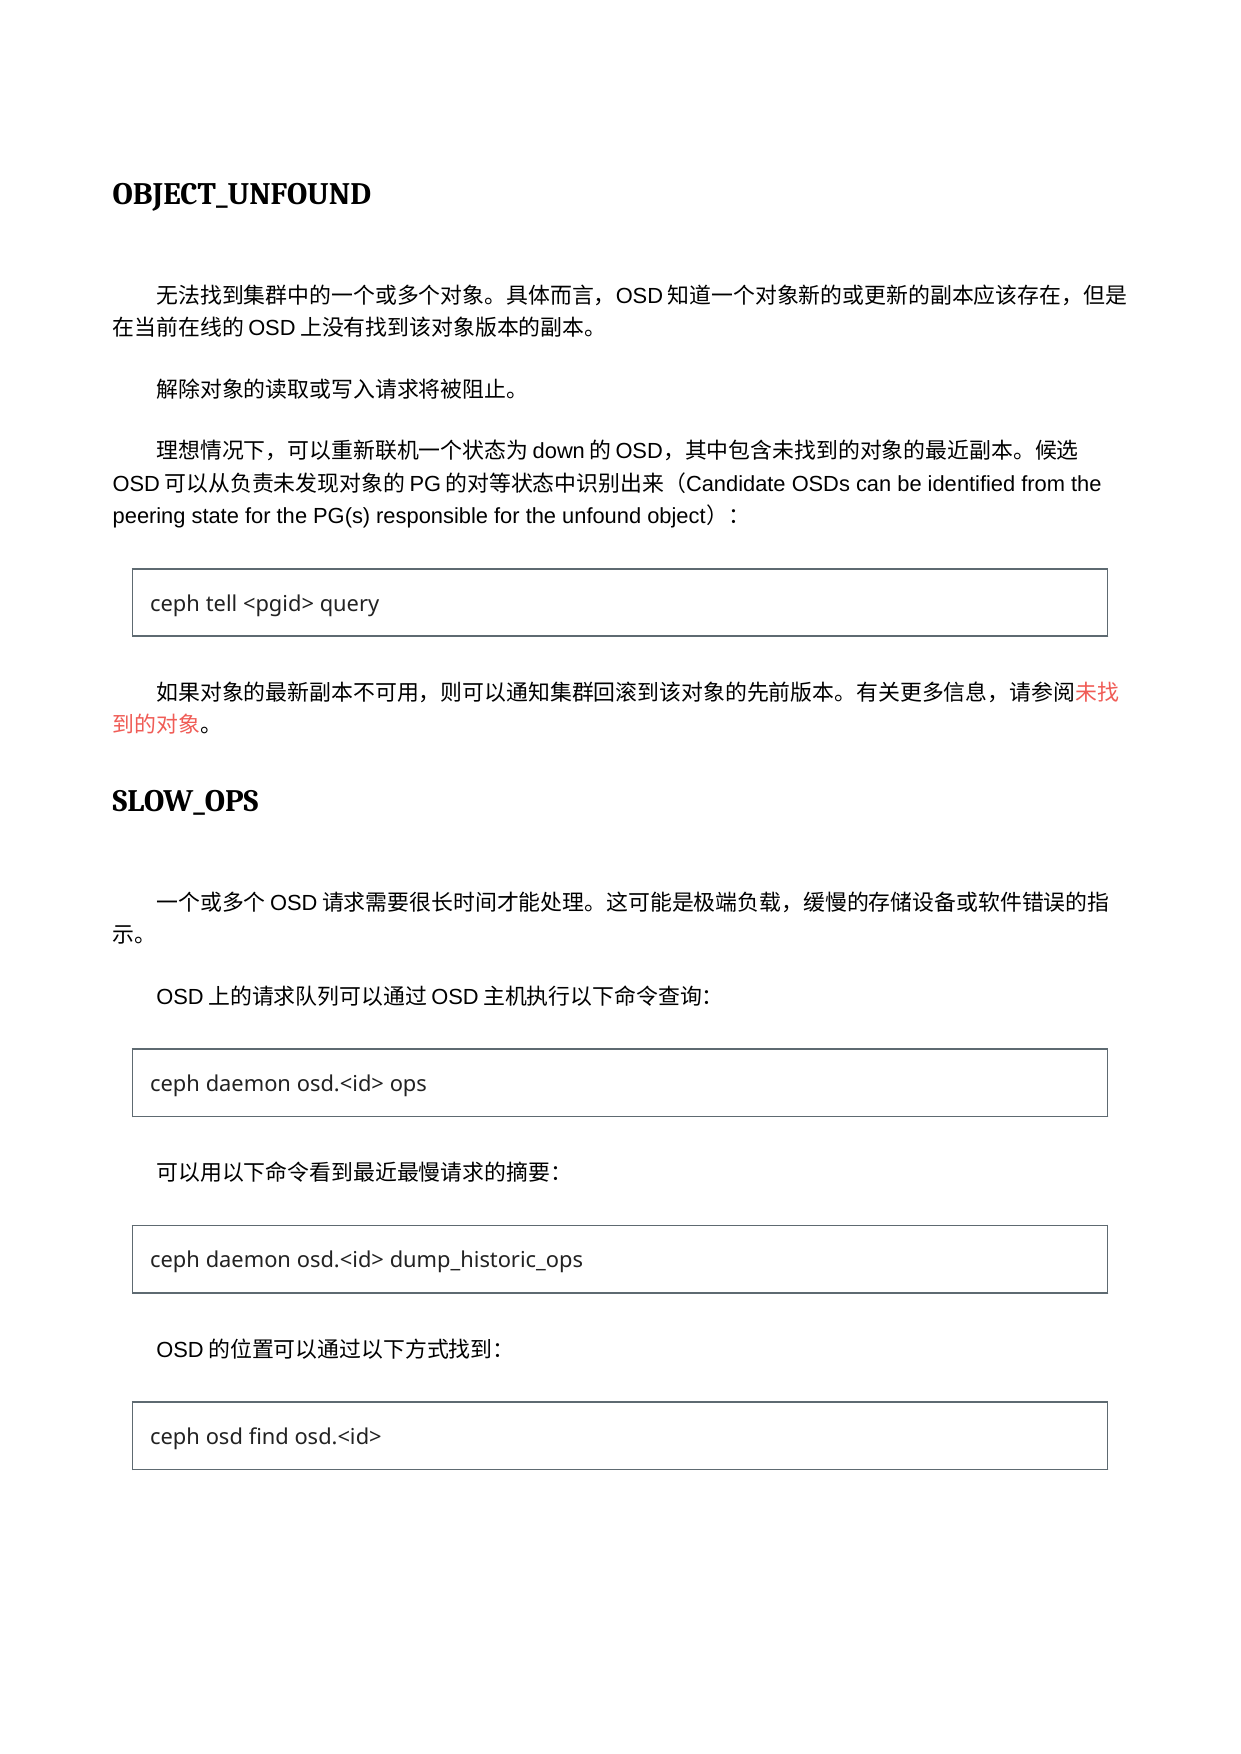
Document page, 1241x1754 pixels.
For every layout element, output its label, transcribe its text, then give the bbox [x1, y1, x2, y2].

text 理想情况下，可以重新联机一个状态为down的OSD，其中包含未找到的对象的最近副本。候选OSD可以从负责未发现对象的PG的对等状态中识别出来（Candidate OSDs can be identified from the peering state for the PG(s) responsible for the unfound object）： [112, 433, 1128, 531]
text OSD上的请求队列可以通过OSD主机执行以下命令查询： [112, 978, 1128, 1011]
text OSD的位置可以通过以下方式找到： [112, 1331, 1128, 1364]
subtitle OBJECT_UNFOUND [112, 162, 1128, 227]
text ceph daemon osd.<id> dump_historic_ops [133, 1226, 1107, 1292]
text 可以用以下命令看到最近最慢请求的摘要： [112, 1155, 1128, 1187]
text 如果对象的最新副本不可用，则可以通知集群回滚到该对象的先前版本。有关更多信息，请参阅未找到的对象。 [112, 674, 1128, 739]
text 一个或多个OSD请求需要很长时间才能处理。这可能是极端负载，缓慢的存储设备或软件错误的指示。 [112, 884, 1128, 949]
text ceph tell <pgid> query [133, 570, 1107, 635]
subtitle SLOW_OPS [112, 769, 1128, 834]
text ceph osd find osd.<id> [133, 1403, 1107, 1469]
text 无法找到集群中的一个或多个对象。具体而言，OSD知道一个对象新的或更新的副本应该存在，但是在当前在线的OSD上没有找到该对象版本的副本。 [112, 277, 1128, 342]
text ceph daemon osd.<id> ops [133, 1050, 1107, 1116]
text 解除对象的读取或写入请求将被阻止。 [112, 371, 1128, 404]
